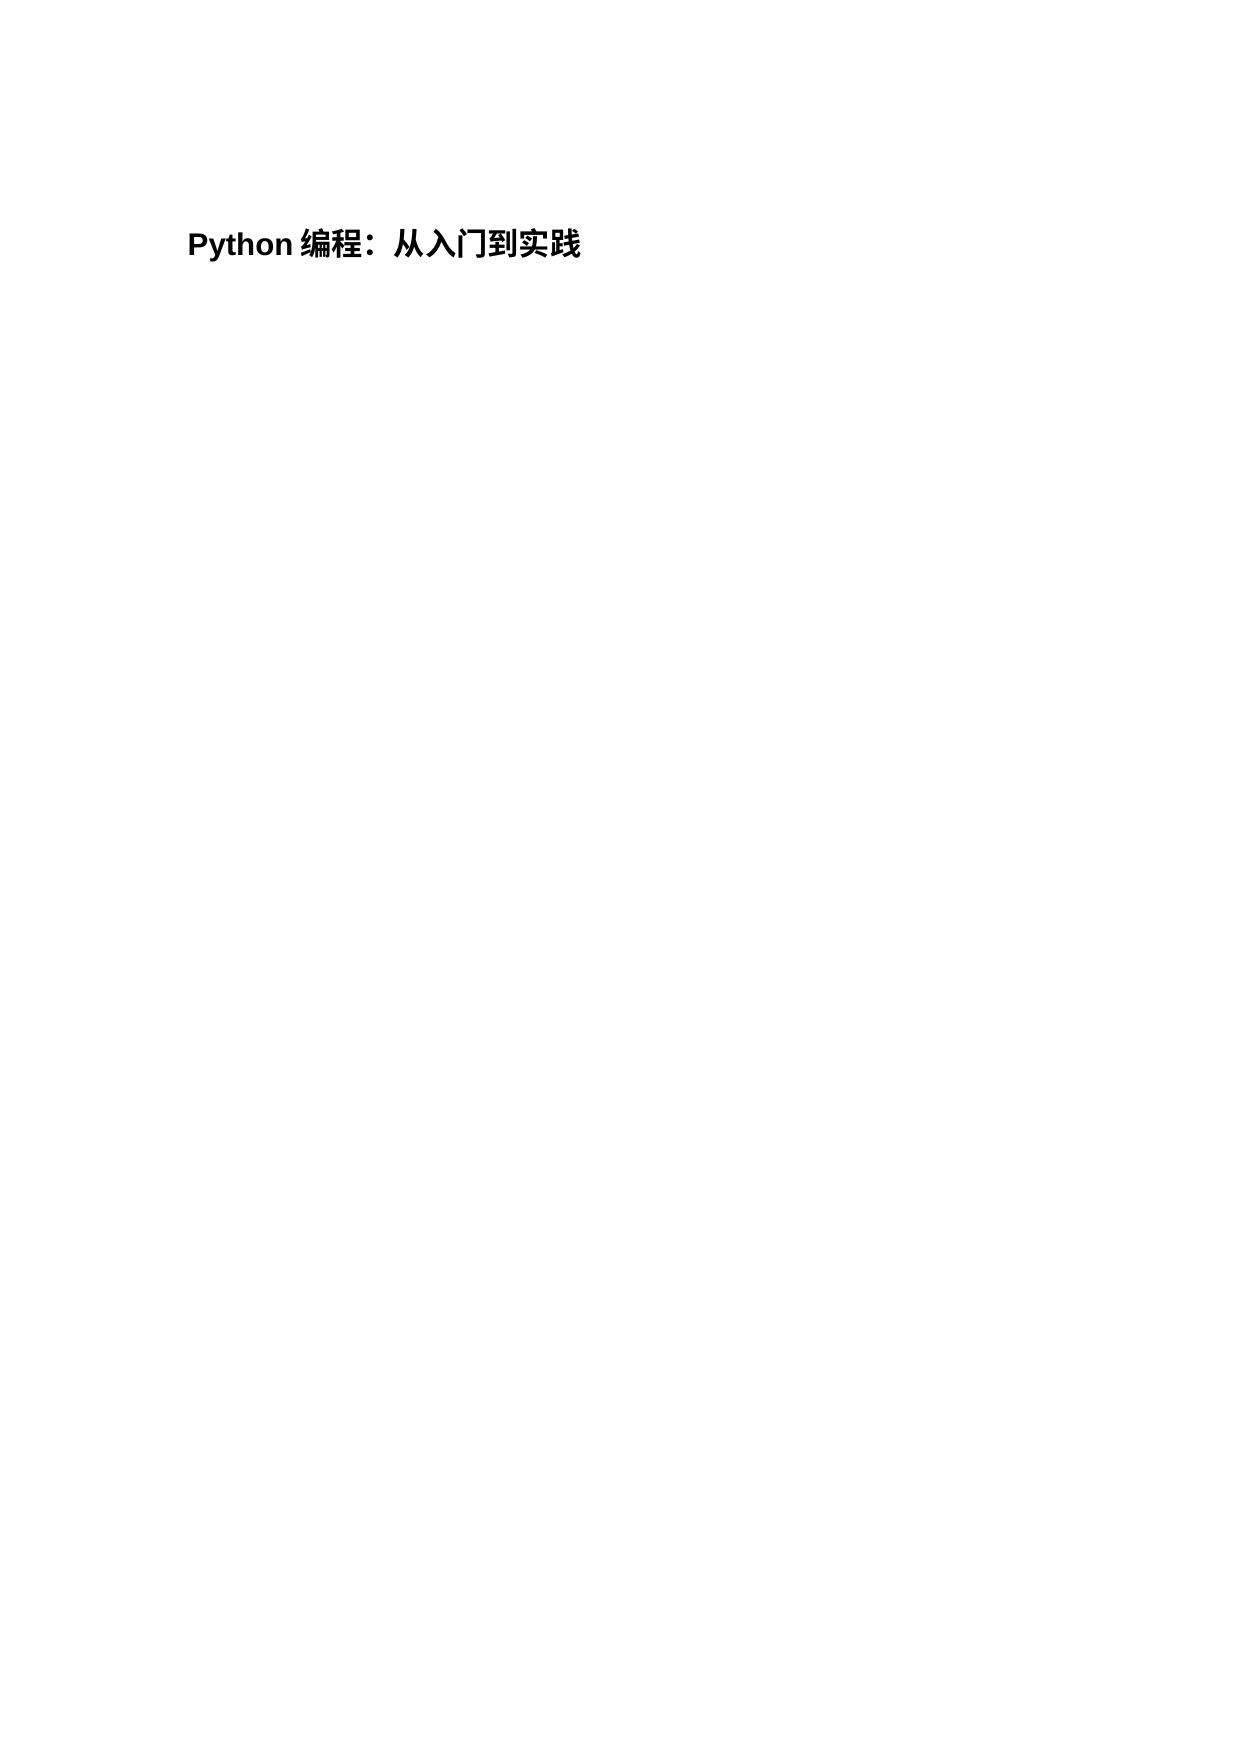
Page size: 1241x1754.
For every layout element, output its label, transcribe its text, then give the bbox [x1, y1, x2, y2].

text Python编程：从入门到实践 [187, 209, 1053, 274]
